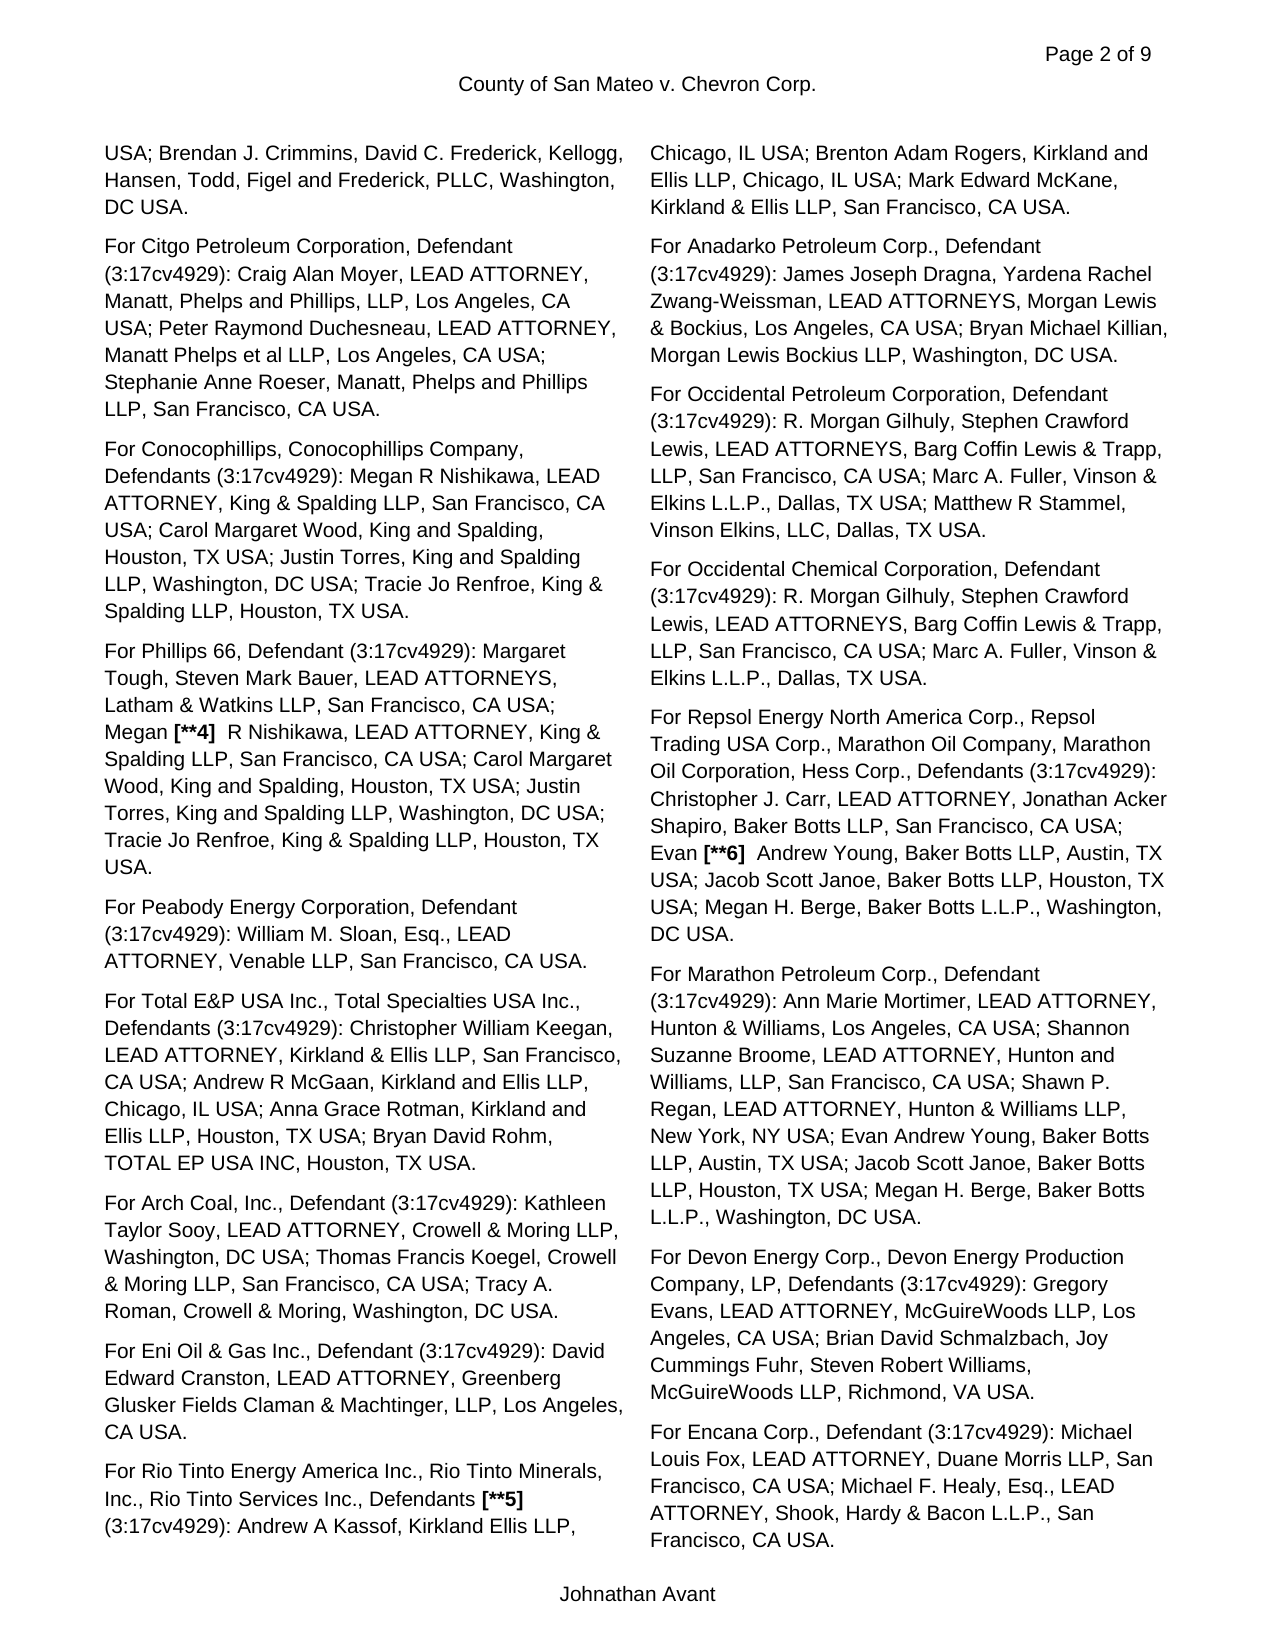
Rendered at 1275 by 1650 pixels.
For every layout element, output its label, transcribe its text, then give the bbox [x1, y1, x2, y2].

text For Peabody Energy Corporation, Defendant (3:17cv4929): William M. Sloan, Esq., LEAD ATTORNEY, Venable LLP, San Francisco, CA USA. [104, 892, 625, 973]
text For Repsol Energy North America Corp., Repsol Trading USA Corp., Marathon Oil Company, Marathon Oil Corporation, Hess Corp., Defendants (3:17cv4929): Christopher J. Carr, LEAD ATTORNEY, Jonathan Acker Shapiro, Baker Botts LLP, San Francisco, CA USA; Evan [**6] Andrew Young, Baker Botts LLP, Austin, TX USA; Jacob Scott Janoe, Baker Botts LLP, Houston, TX USA; Megan H. Berge, Baker Botts L.L.P., Washington, DC USA. [650, 702, 1171, 946]
text For Marathon Petroleum Corp., Defendant (3:17cv4929): Ann Marie Mortimer, LEAD ATTORNEY, Hunton & Williams, Los Angeles, CA USA; Shannon Suzanne Broome, LEAD ATTORNEY, Hunton and Williams, LLP, San Francisco, CA USA; Shawn P. Regan, LEAD ATTORNEY, Hunton & Williams LLP, New York, NY USA; Evan Andrew Young, Baker Botts LLP, Austin, TX USA; Jacob Scott Janoe, Baker Botts LLP, Houston, TX USA; Megan H. Berge, Baker Botts L.L.P., Washington, DC USA. [650, 958, 1171, 1229]
text For Rio Tinto Energy America Inc., Rio Tinto Minerals, Inc., Rio Tinto Services Inc., Defendants [**5] (3:17cv4929): Andrew A Kassof, Kirkland Ellis LLP, Chicago, IL USA; Brenton Adam Rogers, Kirkland and Ellis LLP, Chicago, IL USA; Mark Edward McKane, Kirkland & Ellis LLP, San Francisco, CA USA. [104, 1456, 625, 1537]
text For Occidental Chemical Corporation, Defendant (3:17cv4929): R. Morgan Gilhuly, Stephen Crawford Lewis, LEAD ATTORNEYS, Barg Coffin Lewis & Trapp, LLP, San Francisco, CA USA; Marc A. Fuller, Vinson & Elkins L.L.P., Dallas, TX USA. [650, 554, 1171, 689]
text For Occidental Petroleum Corporation, Defendant (3:17cv4929): R. Morgan Gilhuly, Stephen Crawford Lewis, LEAD ATTORNEYS, Barg Coffin Lewis & Trapp, LLP, San Francisco, CA USA; Marc A. Fuller, Vinson & Elkins L.L.P., Dallas, TX USA; Matthew R Stammel, Vinson Elkins, LLC, Dallas, TX USA. [650, 379, 1171, 542]
text For Total E&P USA Inc., Total Specialties USA Inc., Defendants (3:17cv4929): Christopher William Keegan, LEAD ATTORNEY, Kirkland & Ellis LLP, San Francisco, CA USA; Andrew R McGaan, Kirkland and Ellis LLP, Chicago, IL USA; Anna Grace Rotman, Kirkland and Ellis LLP, Houston, TX USA; Bryan David Rohm, TOTAL EP USA INC, Houston, TX USA. [104, 985, 625, 1175]
text For Rio Tinto Energy America Inc., Rio Tinto Minerals, Inc., Rio Tinto Services Inc., Defendants [**5] (3:17cv4929): Andrew A Kassof, Kirkland Ellis LLP, Chicago, IL USA; Brenton Adam Rogers, Kirkland and Ellis LLP, Chicago, IL USA; Mark Edward McKane, Kirkland & Ellis LLP, San Francisco, CA USA. [650, 137, 1171, 219]
text For Arch Coal, Inc., Defendant (3:17cv4929): Kathleen Taylor Sooy, LEAD ATTORNEY, Crowell & Moring LLP, Washington, DC USA; Thomas Francis Koegel, Crowell & Moring LLP, San Francisco, CA USA; Tracy A. Roman, Crowell & Moring, Washington, DC USA. [104, 1187, 625, 1323]
text For Conocophillips, Conocophillips Company, Defendants (3:17cv4929): Megan R Nishikawa, LEAD ATTORNEY, King & Spalding LLP, San Francisco, CA USA; Carol Margaret Wood, King and Spalding, Houston, TX USA; Justin Torres, King and Spalding LLP, Washington, DC USA; Tracie Jo Renfroe, King & Spalding LLP, Houston, TX USA. [104, 433, 625, 623]
text For Citgo Petroleum Corporation, Defendant (3:17cv4929): Craig Alan Moyer, LEAD ATTORNEY, Manatt, Phelps and Phillips, LLP, Los Angeles, CA USA; Peter Raymond Duchesneau, LEAD ATTORNEY, Manatt Phelps et al LLP, Los Angeles, CA USA; Stephanie Anne Roeser, Manatt, Phelps and Phillips LLP, San Francisco, CA USA. [104, 231, 625, 421]
text For Devon Energy Corp., Devon Energy Production Company, LP, Defendants (3:17cv4929): Gregory Evans, LEAD ATTORNEY, McGuireWoods LLP, Los Angeles, CA USA; Brian David Schmalzbach, Joy Cummings Fuhr, Steven Robert Williams, McGuireWoods LLP, Richmond, VA USA. [650, 1242, 1171, 1404]
text For Anadarko Petroleum Corp., Defendant (3:17cv4929): James Joseph Dragna, Yardena Rachel Zwang-Weissman, LEAD ATTORNEYS, Morgan Lewis & Bockius, Los Angeles, CA USA; Bryan Michael Killian, Morgan Lewis Bockius LLP, Washington, DC USA. [650, 231, 1171, 367]
text For Eni Oil & Gas Inc., Defendant (3:17cv4929): David Edward Cranston, LEAD ATTORNEY, Greenberg Glusker Fields Claman & Machtinger, LLP, Los Angeles, CA USA. [104, 1335, 625, 1444]
text For Encana Corp., Defendant (3:17cv4929): Michael Louis Fox, LEAD ATTORNEY, Duane Morris LLP, San Francisco, CA USA; Michael F. Healy, Esq., LEAD ATTORNEY, Shook, Hardy & Bacon L.L.P., San Francisco, CA USA. [650, 1417, 1171, 1552]
text For Phillips 66, Defendant (3:17cv4929): Margaret Tough, Steven Mark Bauer, LEAD ATTORNEYS, Latham & Watkins LLP, San Francisco, CA USA; Megan [**4] R Nishikawa, LEAD ATTORNEY, King & Spalding LLP, San Francisco, CA USA; Carol Margaret Wood, King and Spalding, Houston, TX USA; Justin Torres, King and Spalding LLP, Washington, DC USA; Tracie Jo Renfroe, King & Spalding LLP, Houston, TX USA. [104, 635, 625, 879]
